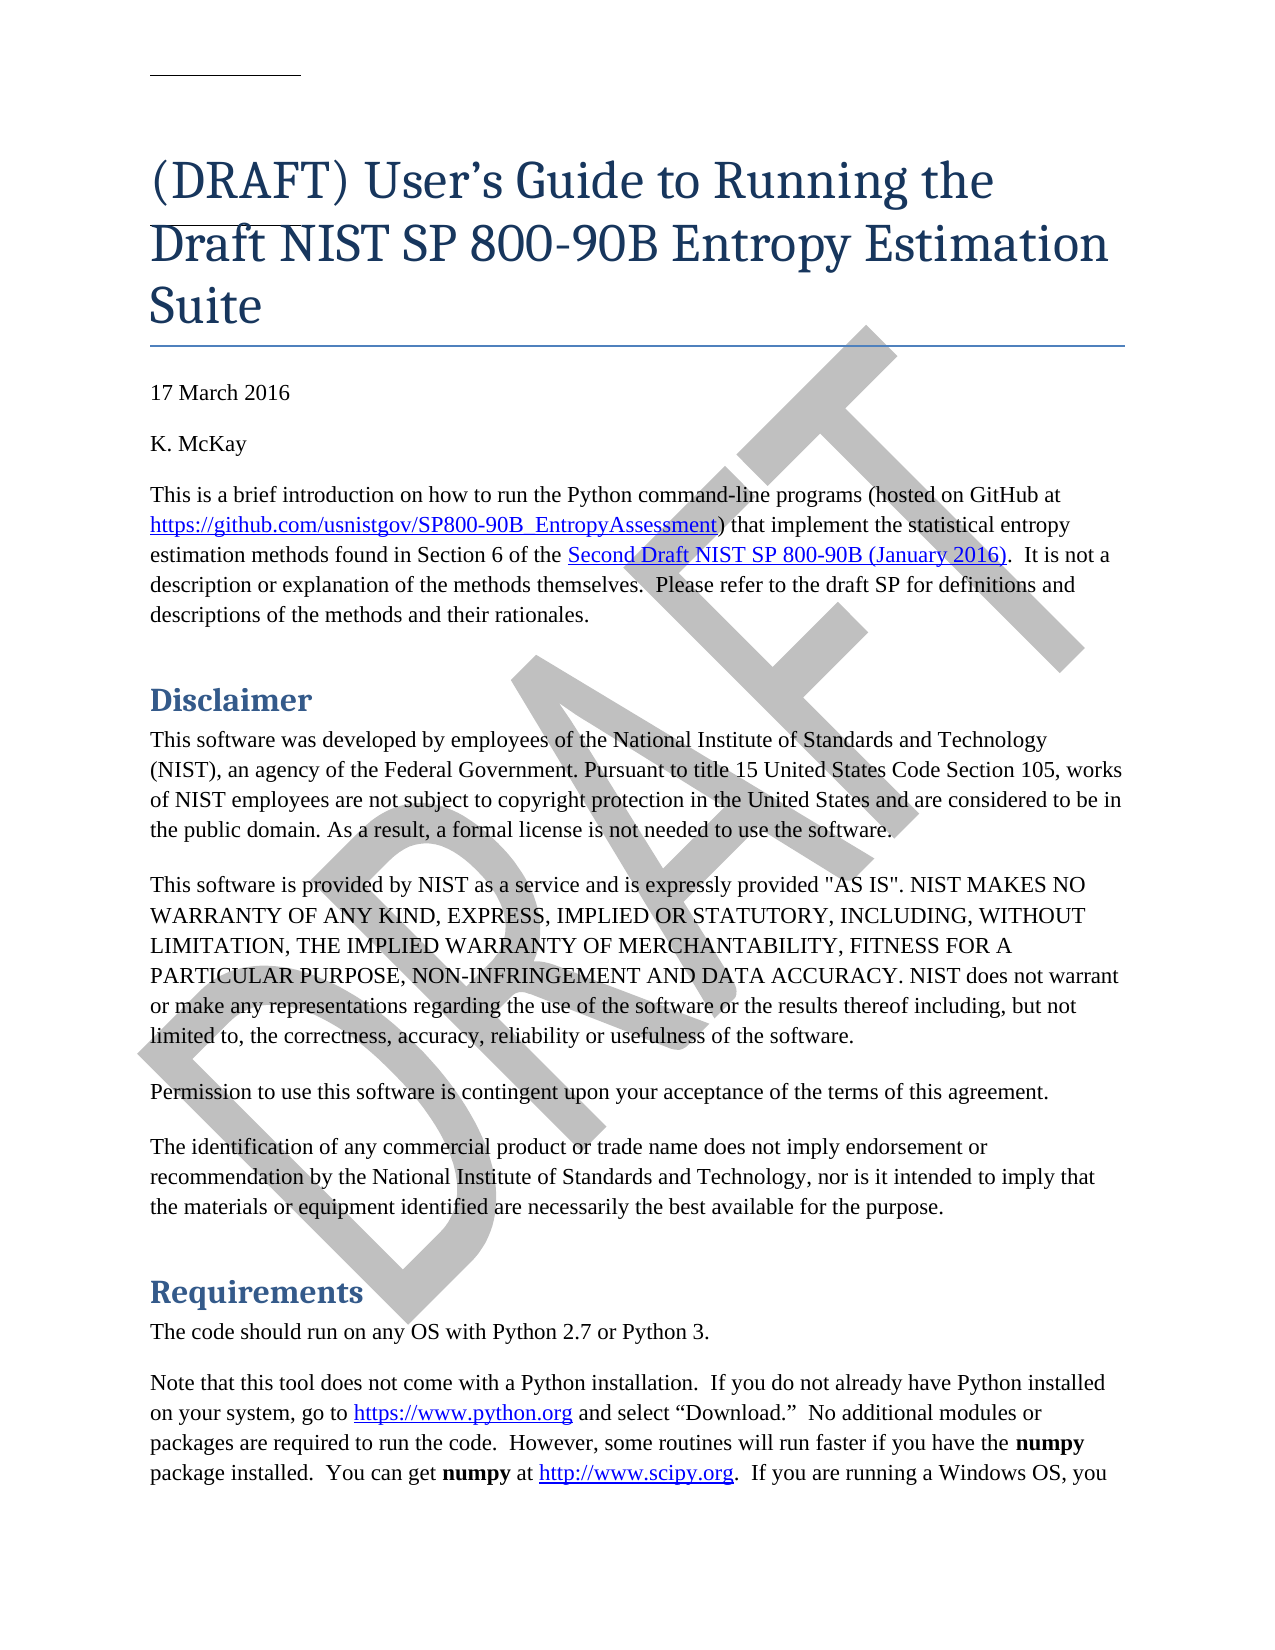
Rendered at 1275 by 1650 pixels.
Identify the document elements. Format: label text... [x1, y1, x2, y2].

subtitle Requirements [150, 1274, 1125, 1312]
text This is a brief introduction on how to run the Python command-line programs (hosted on GitHub at https://github.com/usnistgov/SP800-90B_EntropyAssessment) that implement the statistical entropy estimation methods found in Section 6 of the Second Draft NIST SP 800-90B (January 2016). It is not a description or explanation of the methods themselves. Please refer to the draft SP for definitions and descriptions of the methods and their rationales. [150, 481, 1125, 628]
text Permission to use this software is contingent upon your acceptance of the terms of this agreement. [150, 1078, 1125, 1104]
text 17 March 2016 [150, 378, 1125, 405]
text This software is provided by NIST as a service and is expressly provided "AS IS". NIST MAKES NO WARRANTY OF ANY KIND, EXPRESS, IMPLIED OR STATUTORY, INCLUDING, WITHOUT LIMITATION, THE IMPLIED WARRANTY OF MERCHANTABILITY, FITNESS FOR A PARTICULAR PURPOSE, NON-INFRINGEMENT AND DATA ACCURACY. NIST does not warrant or make any representations regarding the use of the software or the results thereof including, but not limited to, the correctness, accuracy, reliability or usefulness of the software. [150, 872, 1125, 1049]
text The code should run on any OS with Python 2.7 or Python 3. [150, 1318, 1125, 1344]
subtitle Disclaimer [150, 682, 1125, 720]
title (DRAFT) User’s Guide to Running the Draft NIST SP 800-90B Entropy Estimation Suite [150, 150, 1125, 345]
text K. McKay [150, 429, 1125, 456]
text The identification of any commercial product or trade name does not imply endorsement or recommendation by the National Institute of Standards and Technology, nor is it intended to imply that the materials or equipment identified are necessarily the best available for the purpose. [150, 1133, 1125, 1220]
text This software was developed by employees of the National Institute of Standards and Technology (NIST), an agency of the Federal Government. Pursuant to title 15 United States Code Section 105, works of NIST employees are not subject to copyright protection in the United States and are considered to be in the public domain. As a result, a formal license is not needed to use the software. [150, 726, 1125, 843]
